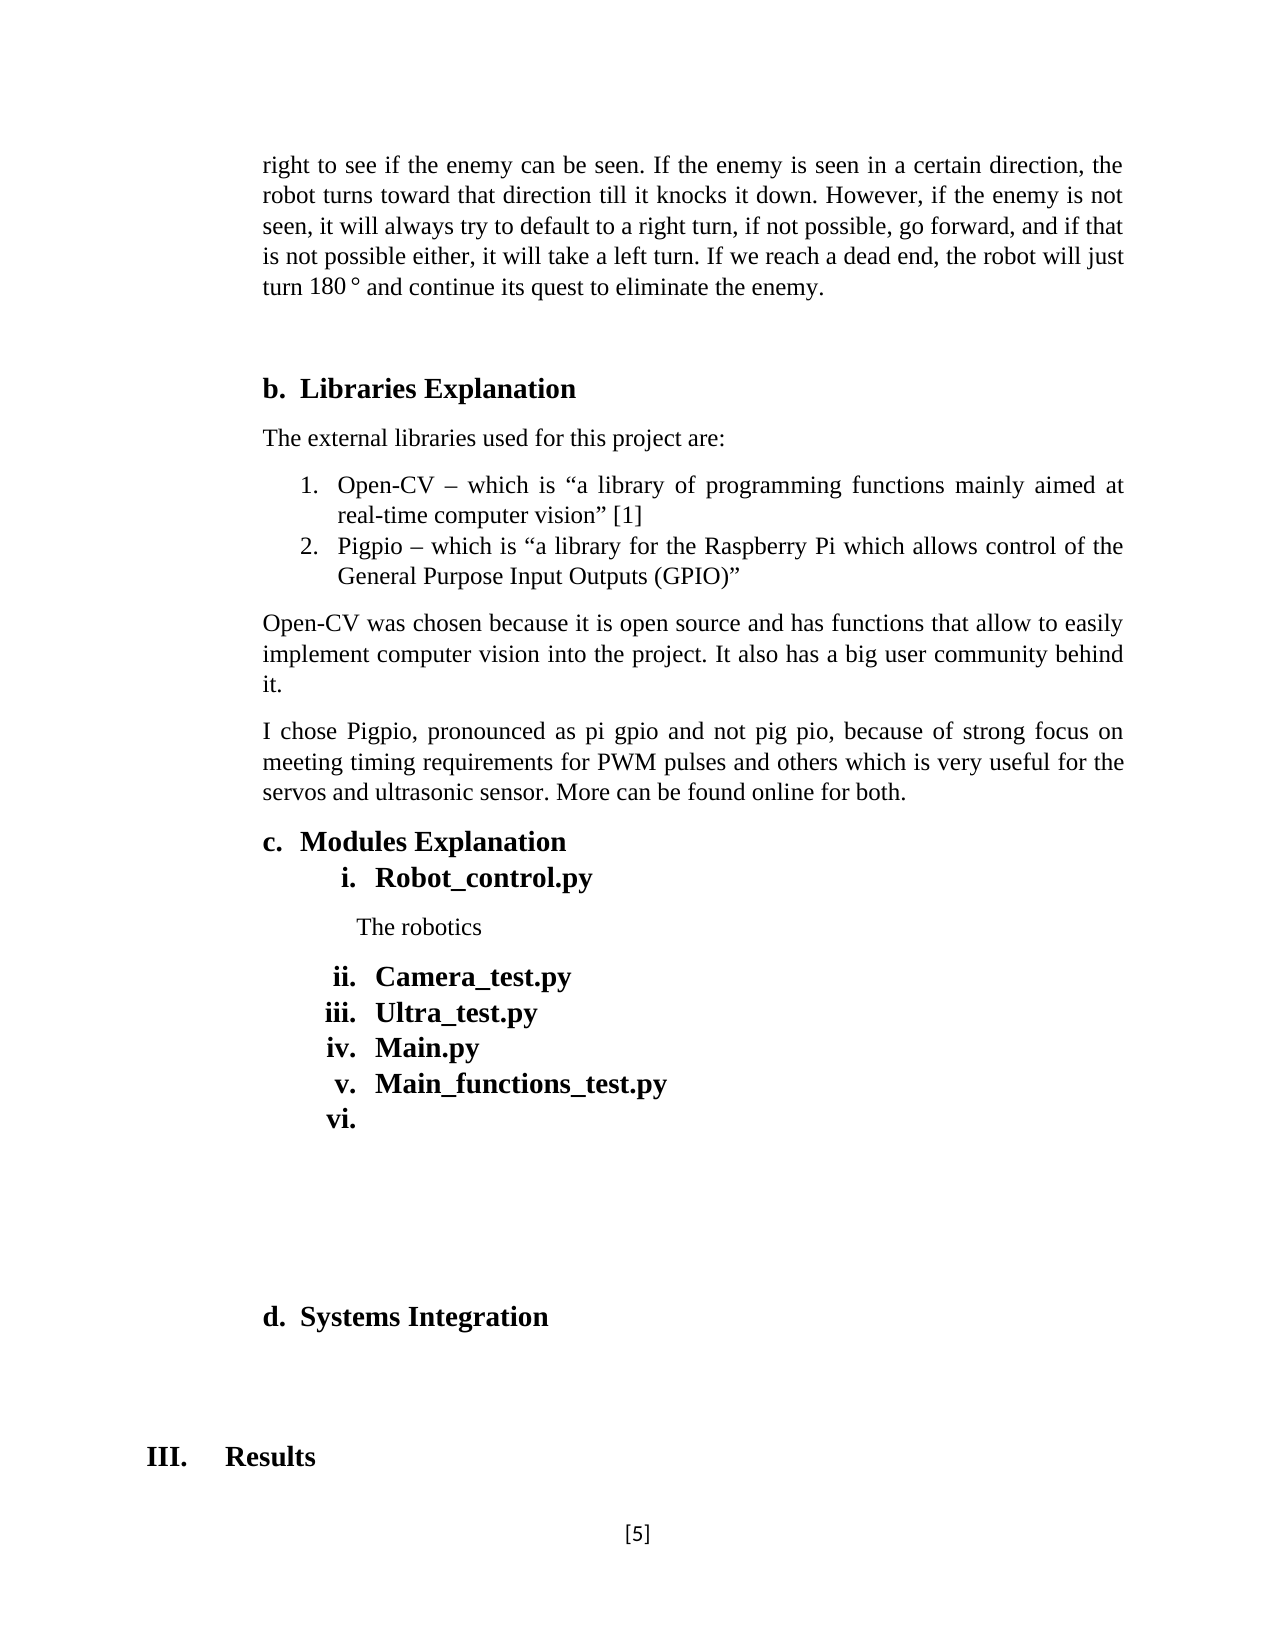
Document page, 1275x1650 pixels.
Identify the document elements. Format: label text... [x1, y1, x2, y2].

list Main.py [356, 1030, 1125, 1064]
list Pigpio – which is “a library for the Raspberry Pi which allows control of the General Purpose Input Outputs (GPIO)” [300, 531, 1125, 590]
list Results [187, 1439, 1125, 1472]
list Camera_test.py [356, 959, 1125, 993]
list Modules Explanation [262, 824, 1125, 858]
text The robotics [281, 912, 1125, 941]
text Open-CV was chosen because it is open source and has functions that allow to easily implement computer vision into the project. It also has a big user community behind it. [262, 608, 1125, 698]
list Systems Integration [262, 1299, 1125, 1333]
text I chose Pigpio, pronounced as pi gpio and not pig pio, because of strong focus on meeting timing requirements for PWM pulses and others which is very useful for the servos and ultrasonic sensor. More can be found online for both. [262, 716, 1125, 806]
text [262, 150, 1125, 300]
list Open-CV – which is “a library of programming functions mainly aimed at real-time computer vision” [1] [300, 470, 1125, 529]
list Ultra_test.py [356, 995, 1125, 1028]
list Libraries Explanation [262, 371, 1125, 404]
text The external libraries used for this project are: [262, 423, 1125, 452]
list Main_functions_test.py [356, 1066, 1125, 1099]
list Robot_control.py [356, 860, 1125, 893]
